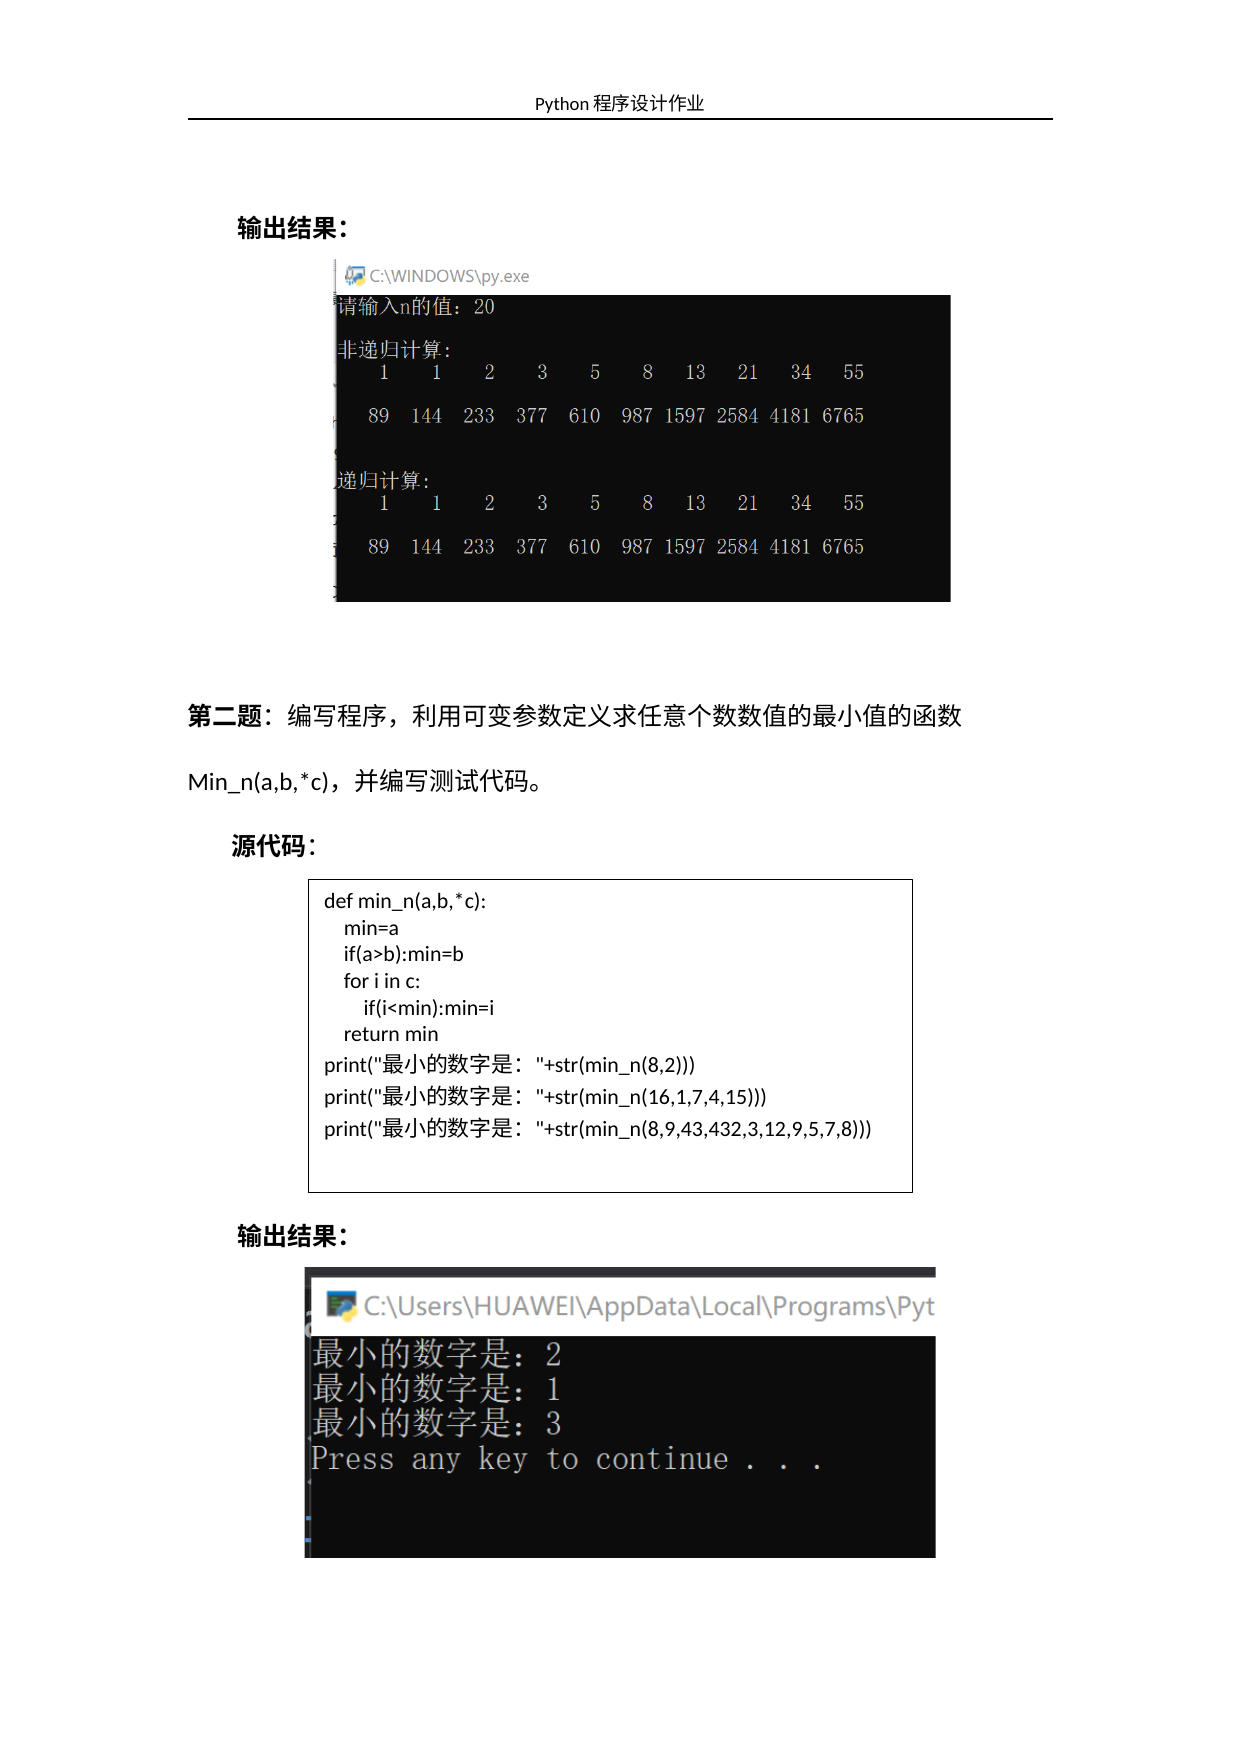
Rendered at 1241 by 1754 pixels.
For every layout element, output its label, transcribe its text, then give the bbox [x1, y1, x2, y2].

text 输出结果： [187, 1202, 1053, 1267]
text 源代码： [187, 812, 1053, 877]
text 输出结果： [187, 194, 1053, 259]
picture [304, 1267, 936, 1558]
picture [333, 259, 951, 602]
text Min_n(a,b,*c)，并编写测试代码。 [187, 747, 1053, 812]
text 第二题：编写程序，利用可变参数定义求任意个数数值的最小值的函数 [187, 682, 1053, 747]
